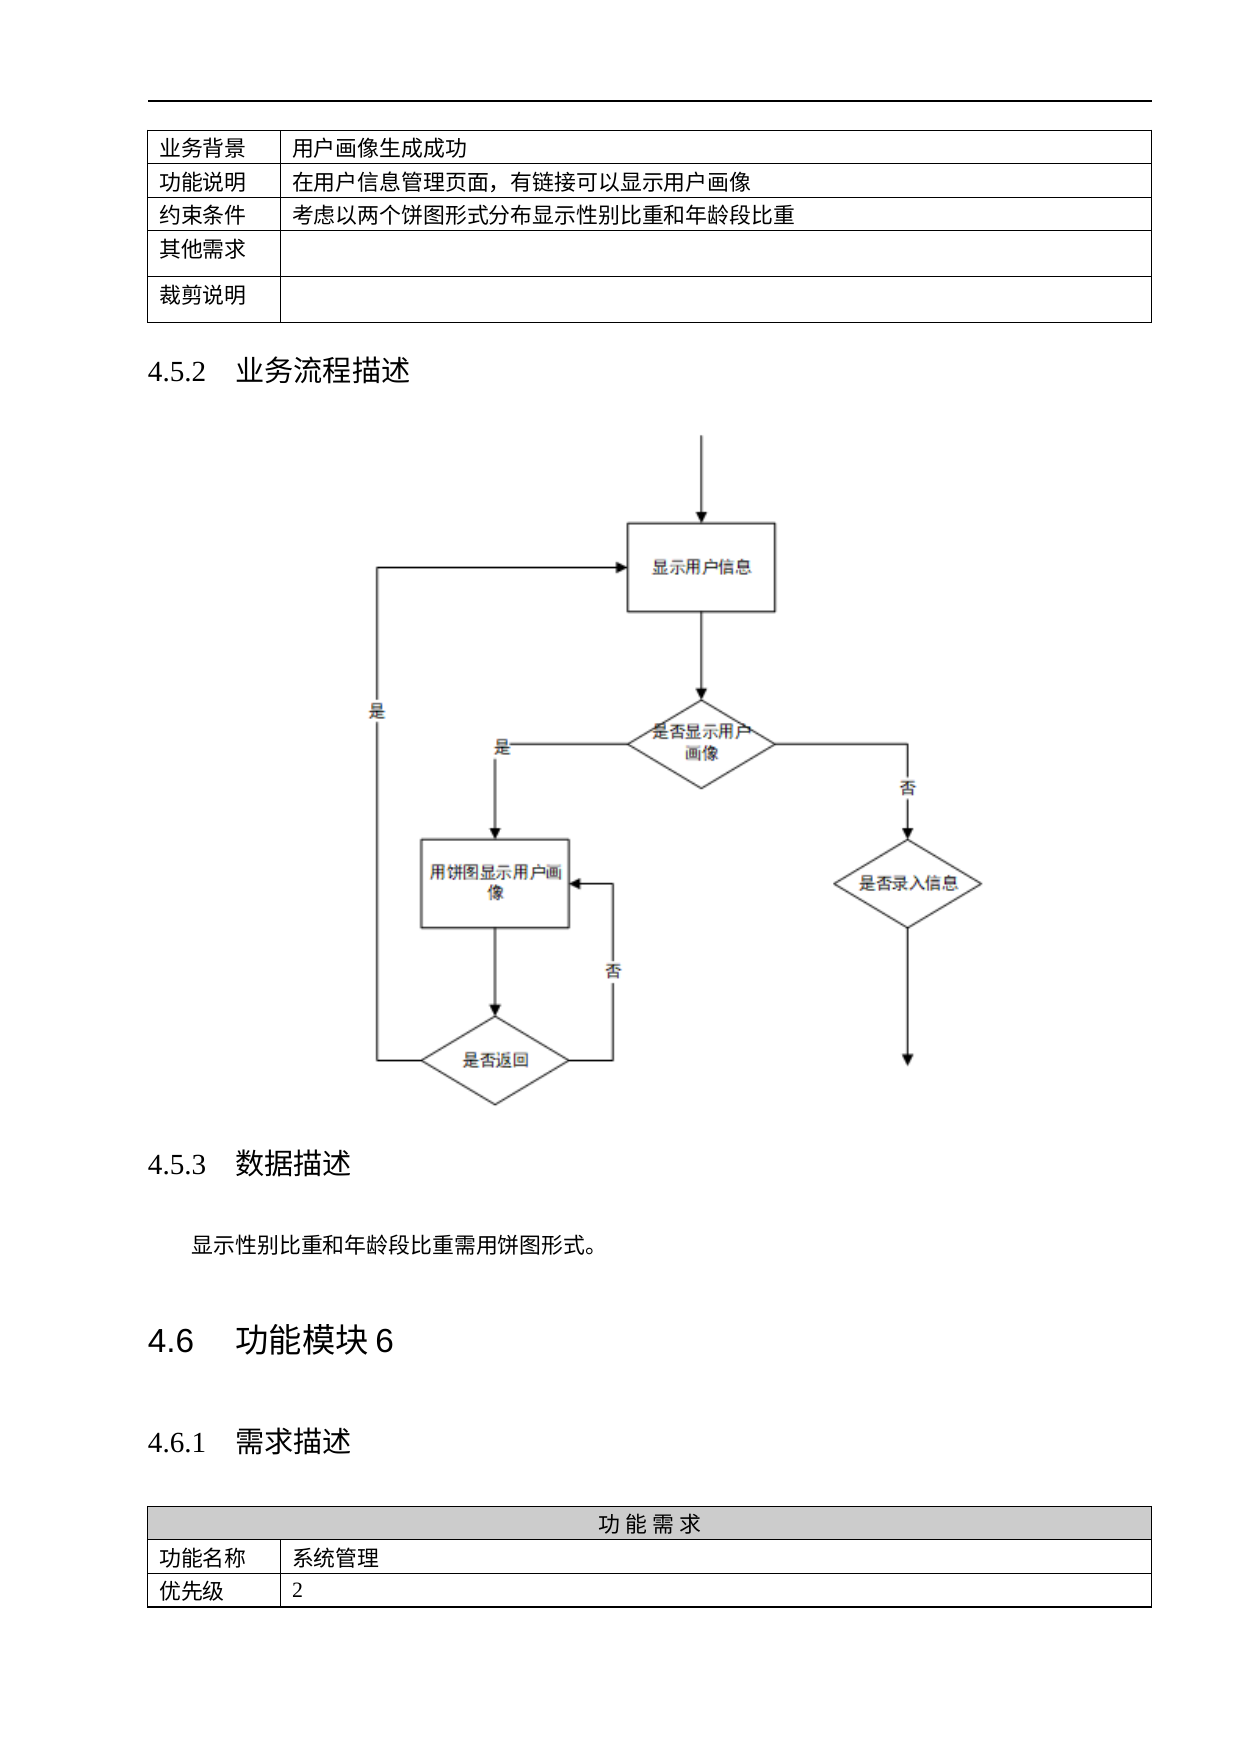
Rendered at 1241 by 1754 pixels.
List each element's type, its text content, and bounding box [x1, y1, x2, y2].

table_cell 考虑以两个饼图形式分布显示性别比重和年龄段比重 [281, 198, 1151, 230]
table_cell 功能名称 [148, 1540, 280, 1573]
table_header 功 能 需 求 [148, 1507, 1151, 1539]
subtitle 需求描述 [148, 1407, 1152, 1472]
table_cell [281, 231, 1151, 276]
table_cell 功能说明 [148, 164, 280, 197]
table_cell 系统管理 [281, 1540, 1151, 1573]
table_cell [281, 277, 1151, 322]
table_cell 用户画像生成成功 [281, 131, 1151, 163]
table_cell 在用户信息管理页面，有链接可以显示用户画像 [281, 164, 1151, 197]
table_cell 业务背景 [148, 131, 280, 163]
subtitle 数据描述 [148, 1129, 1152, 1194]
text 显示性别比重和年龄段比重需用饼图形式。 [148, 1228, 1152, 1261]
table_cell 裁剪说明 [148, 277, 280, 322]
table_cell 其他需求 [148, 231, 280, 276]
table_cell 2 [281, 1574, 1151, 1606]
subtitle 功能模块6 [148, 1306, 1152, 1371]
table_cell 约束条件 [148, 198, 280, 230]
picture [359, 434, 984, 1107]
subtitle 业务流程描述 [148, 336, 1152, 401]
table_cell 优先级 [148, 1574, 280, 1606]
